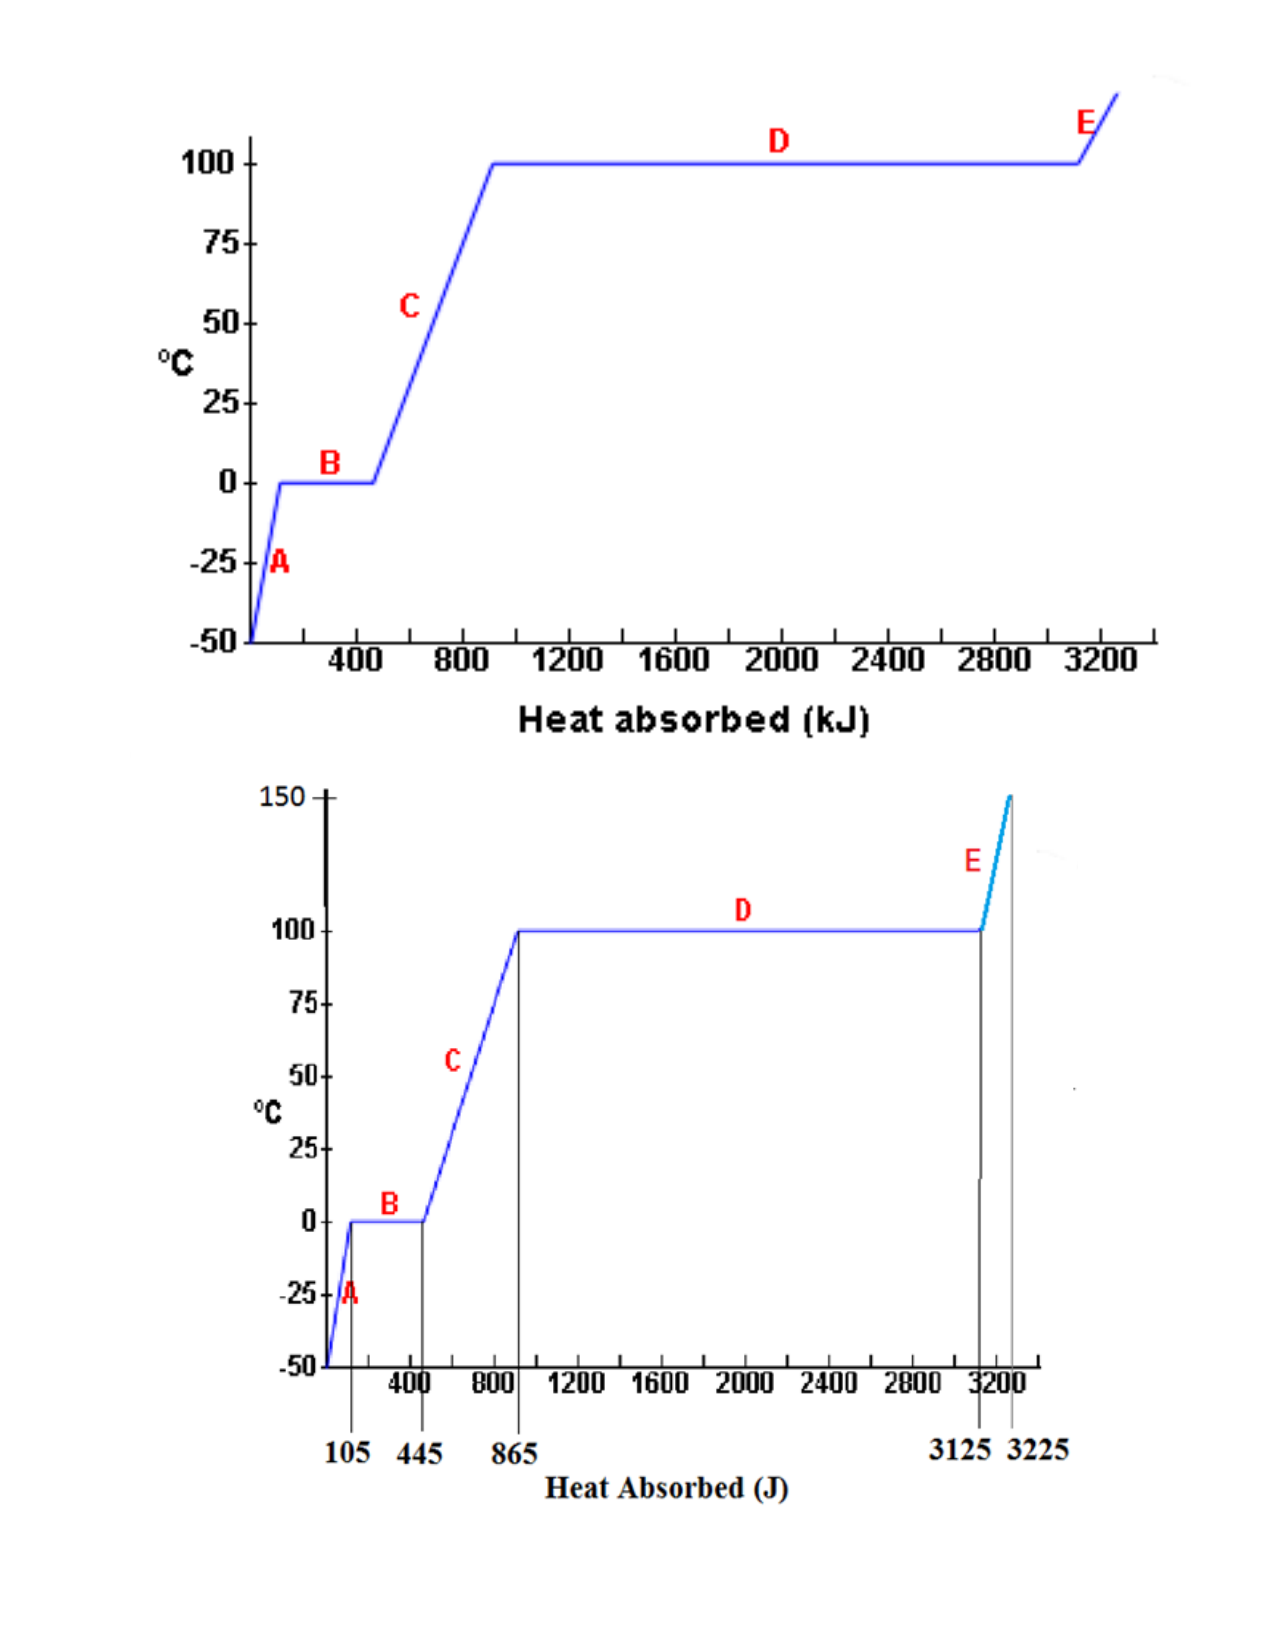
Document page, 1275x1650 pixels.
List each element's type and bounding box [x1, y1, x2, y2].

picture [125, 68, 1191, 763]
picture [240, 768, 1077, 1505]
